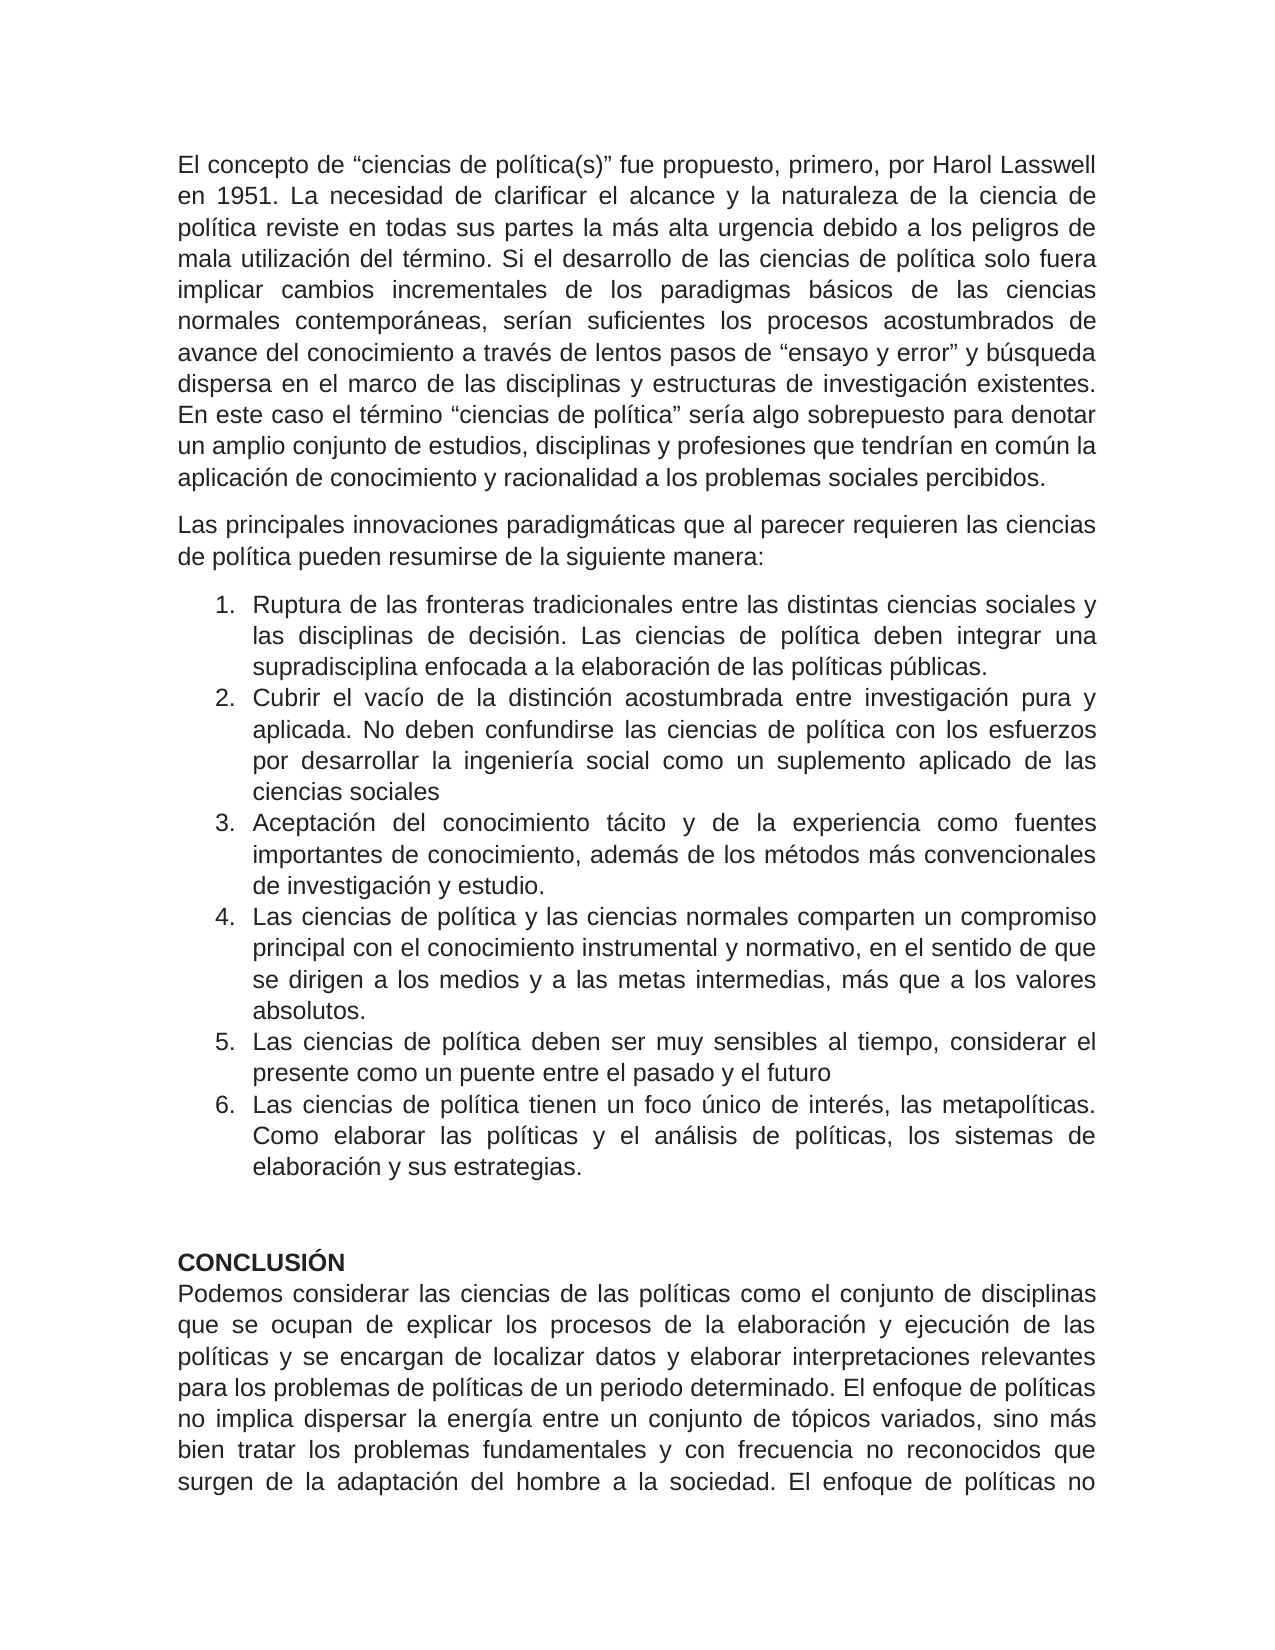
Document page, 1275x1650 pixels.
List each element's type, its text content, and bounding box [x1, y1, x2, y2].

text Las principales innovaciones paradigmáticas que al parecer requieren las ciencias de política pueden resumirse de la siguiente manera: [177, 508, 1098, 571]
list Las ciencias de política tienen un foco único de interés, las metapolíticas. Como elaborar las políticas y el análisis de políticas, los sistemas de elaboración y sus estrategias. [215, 1087, 1098, 1181]
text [177, 1277, 1098, 1496]
text El concepto de “ciencias de política(s)” fue propuesto, primero, por Harol Lasswell en 1951. La necesidad de clarificar el alcance y la naturaleza de la ciencia de política reviste en todas sus partes la más alta urgencia debido a los peligros de mala utilización del término. Si el desarrollo de las ciencias de política solo fuera implicar cambios incrementales de los paradigmas básicos de las ciencias normales contemporáneas, serían suficientes los procesos acostumbrados de avance del conocimiento a través de lentos pasos de “ensayo y error” y búsqueda dispersa en el marco de las disciplinas y estructuras de investigación existentes. En este caso el término “ciencias de política” sería algo sobrepuesto para denotar un amplio conjunto de estudios, disciplinas y profesiones que tendrían en común la aplicación de conocimiento y racionalidad a los problemas sociales percibidos. [177, 148, 1098, 491]
list Las ciencias de política y las ciencias normales comparten un compromiso principal con el conocimiento instrumental y normativo, en el sentido de que se dirigen a los medios y a las metas intermedias, más que a los valores absolutos. [215, 900, 1098, 1025]
text CONCLUSIÓN [177, 1246, 1098, 1277]
list Ruptura de las fronteras tradicionales entre las distintas ciencias sociales y las disciplinas de decisión. Las ciencias de política deben integrar una supradisciplina enfocada a la elaboración de las políticas públicas. [215, 587, 1098, 681]
list Cubrir el vacío de la distinción acostumbrada entre investigación pura y aplicada. No deben confundirse las ciencias de política con los esfuerzos por desarrollar la ingeniería social como un suplemento aplicado de las ciencias sociales [215, 681, 1098, 806]
list Aceptación del conocimiento tácito y de la experiencia como fuentes importantes de conocimiento, además de los métodos más convencionales de investigación y estudio. [215, 806, 1098, 900]
list Las ciencias de política deben ser muy sensibles al tiempo, considerar el presente como un puente entre el pasado y el futuro [215, 1025, 1098, 1087]
